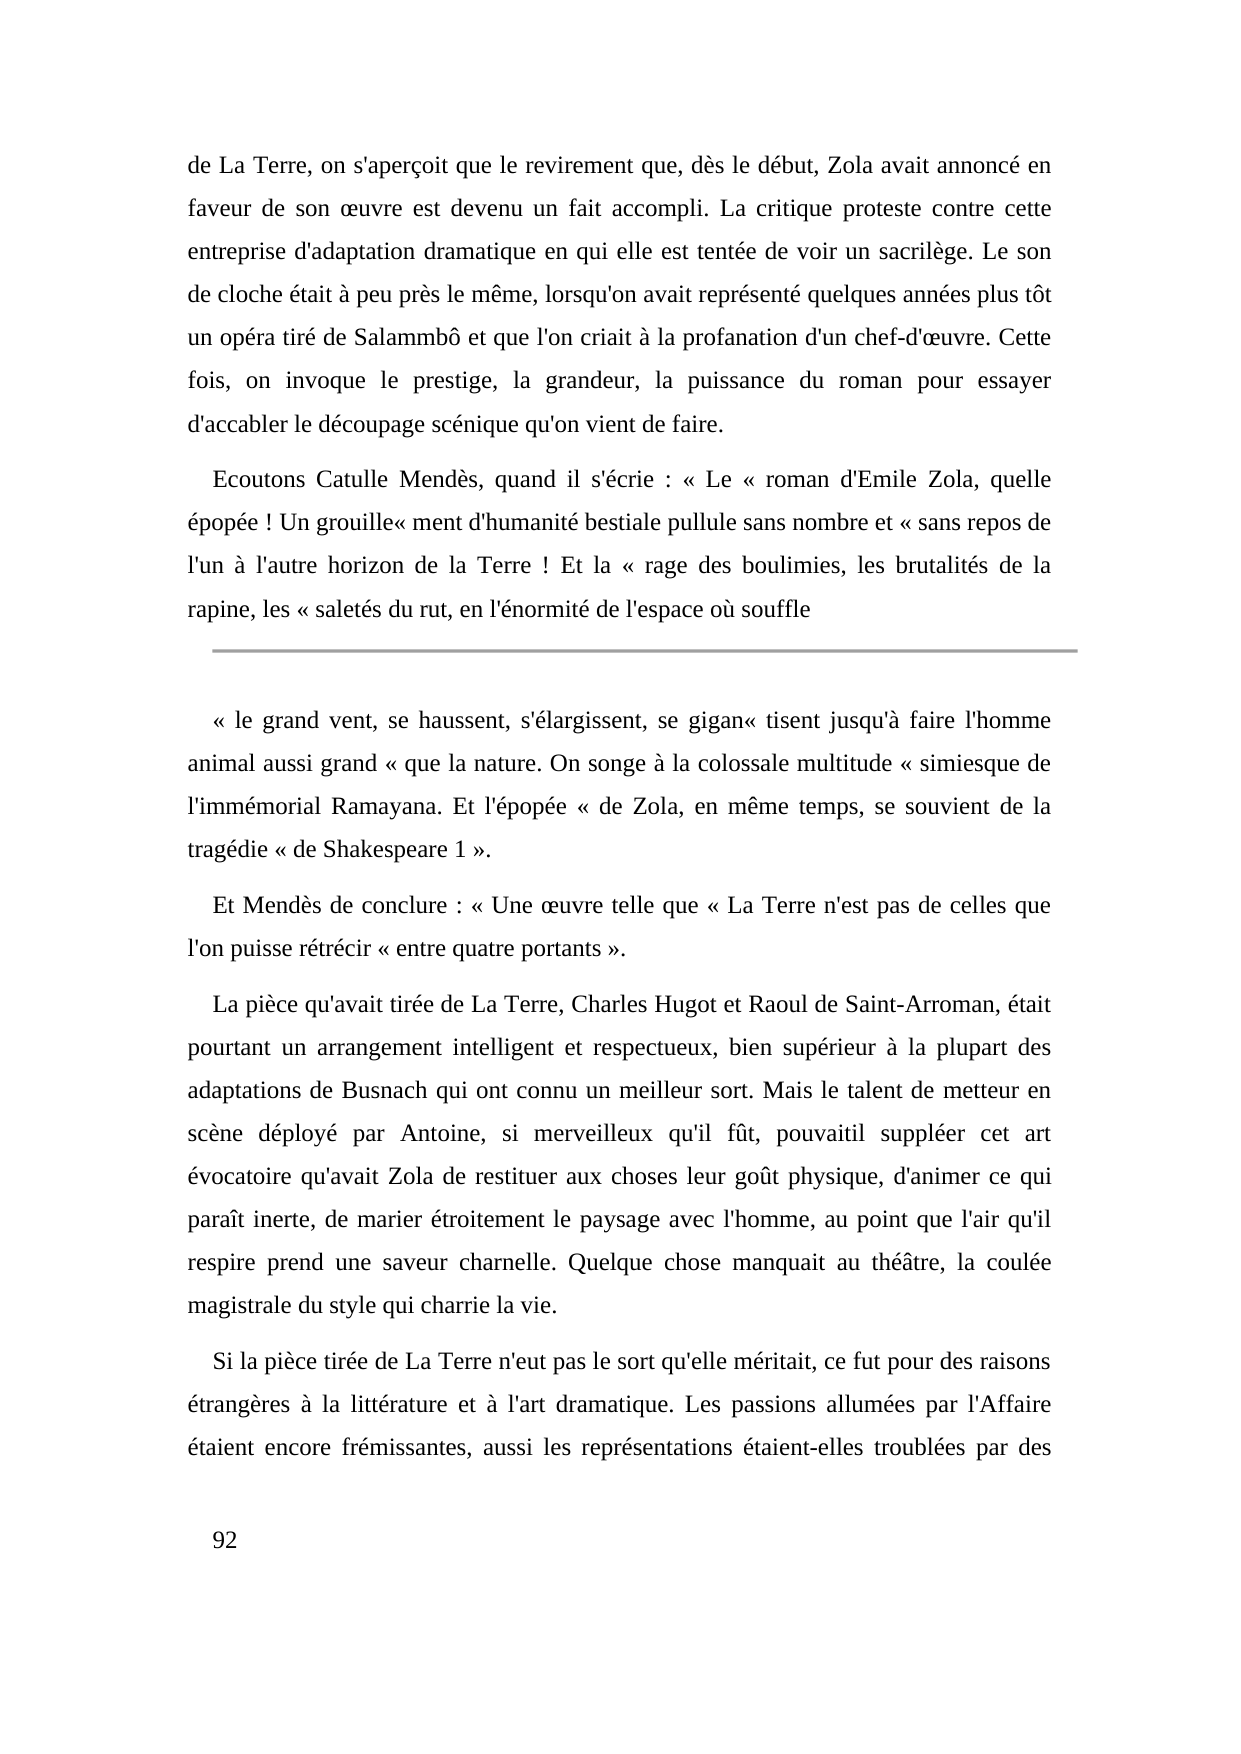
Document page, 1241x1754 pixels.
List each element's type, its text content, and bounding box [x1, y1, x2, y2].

text Ecoutons Catulle Mendès, quand il s'écrie : « Le « roman d'Emile Zola, quelle épopée ! Un grouille« ment d'humanité bestiale pullule sans nombre et « sans repos de l'un à l'autre horizon de la Terre ! Et la « rage des boulimies, les brutalités de la rapine, les « saletés du rut, en l'énormité de l'espace où souffle [187, 464, 1053, 622]
text Et Mendès de conclure : « Une œuvre telle que « La Terre n'est pas de celles que l'on puisse rétrécir « entre quatre portants ». [187, 890, 1053, 962]
text La pièce qu'avait tirée de La Terre, Charles Hugot et Raoul de Saint-Arroman, était pourtant un arrangement intelligent et respectueux, bien supérieur à la plupart des adaptations de Busnach qui ont connu un meilleur sort. Mais le talent de metteur en scène déployé par Antoine, si merveilleux qu'il fût, pouvaitil suppléer cet art évocatoire qu'avait Zola de restituer aux choses leur goût physique, d'animer ce qui paraît inerte, de marier étroitement le paysage avec l'homme, au point que l'air qu'il respire prend une saveur charnelle. Quelque chose manquait au théâtre, la coulée magistrale du style qui charrie la vie. [187, 989, 1053, 1319]
text « le grand vent, se haussent, s'élargissent, se gigan« tisent jusqu'à faire l'homme animal aussi grand « que la nature. On songe à la colossale multitude « simiesque de l'immémorial Ramayana. Et l'épopée « de Zola, en même temps, se souvient de la tragédie « de Shakespeare 1 ». [187, 705, 1053, 863]
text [187, 150, 1053, 437]
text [187, 1346, 1053, 1461]
